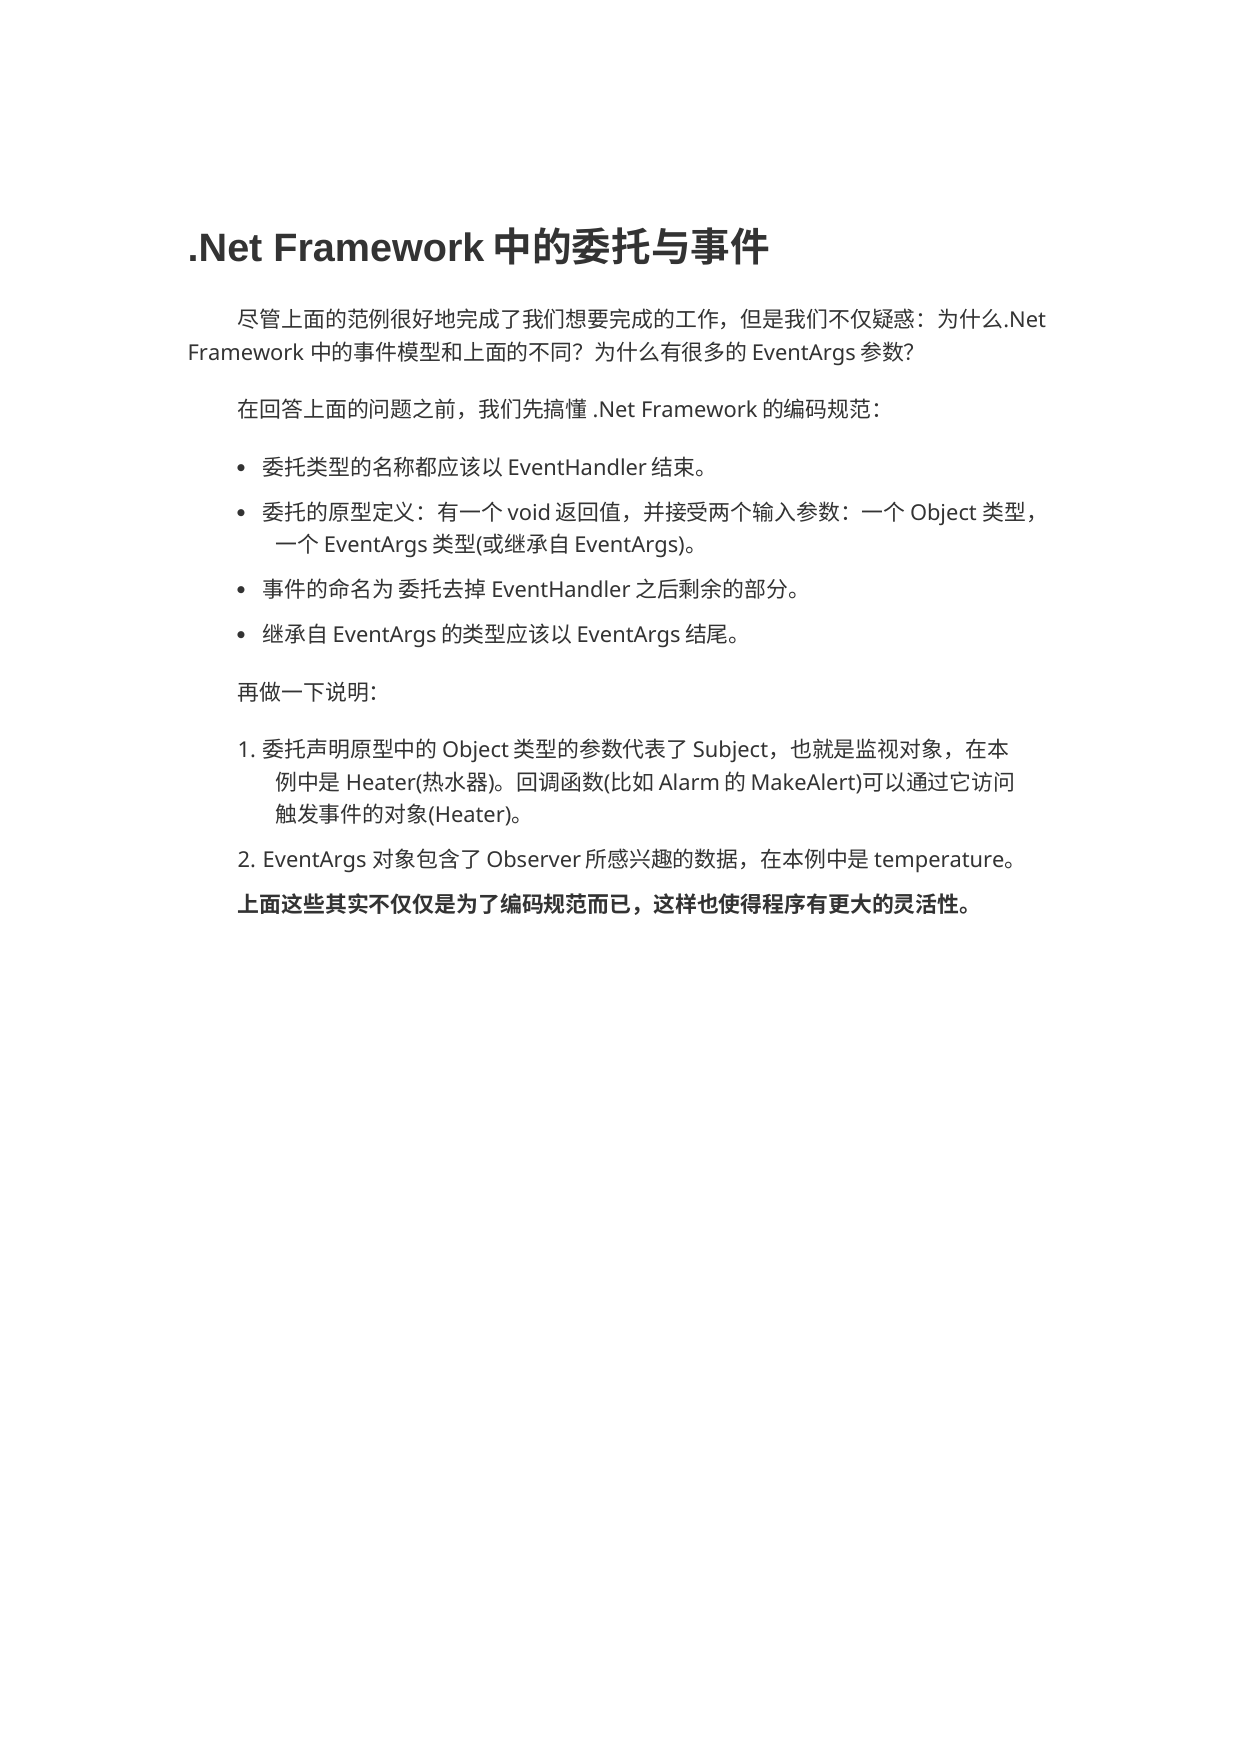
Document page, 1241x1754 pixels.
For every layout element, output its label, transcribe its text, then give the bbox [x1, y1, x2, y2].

list 事件的命名为 委托去掉 EventHandler之后剩余的部分。 [237, 572, 1028, 604]
text 再做一下说明： [187, 674, 1053, 707]
list 委托类型的名称都应该以EventHandler结束。 [237, 449, 1028, 482]
text 在回答上面的问题之前，我们先搞懂 .Net Framework的编码规范： [187, 392, 1053, 424]
list 委托声明原型中的Object类型的参数代表了Subject，也就是监视对象，在本例中是 Heater(热水器)。回调函数(比如Alarm的MakeAlert)可以通过它访问触发事件的对象(Heater)。 [237, 732, 1028, 829]
text 上面这些其实不仅仅是为了编码规范而已，这样也使得程序有更大的灵活性。 [187, 887, 1053, 919]
list 委托的原型定义：有一个void返回值，并接受两个输入参数：一个Object 类型，一个 EventArgs类型(或继承自EventArgs)。 [237, 494, 1028, 559]
text .Net Framework中的委托与事件 [187, 212, 1053, 277]
text 尽管上面的范例很好地完成了我们想要完成的工作，但是我们不仅疑惑：为什么.Net Framework 中的事件模型和上面的不同？为什么有很多的EventArgs参数？ [187, 302, 1053, 367]
list EventArgs 对象包含了Observer所感兴趣的数据，在本例中是temperature。 [237, 842, 1028, 874]
list 继承自EventArgs的类型应该以EventArgs结尾。 [237, 617, 1028, 649]
